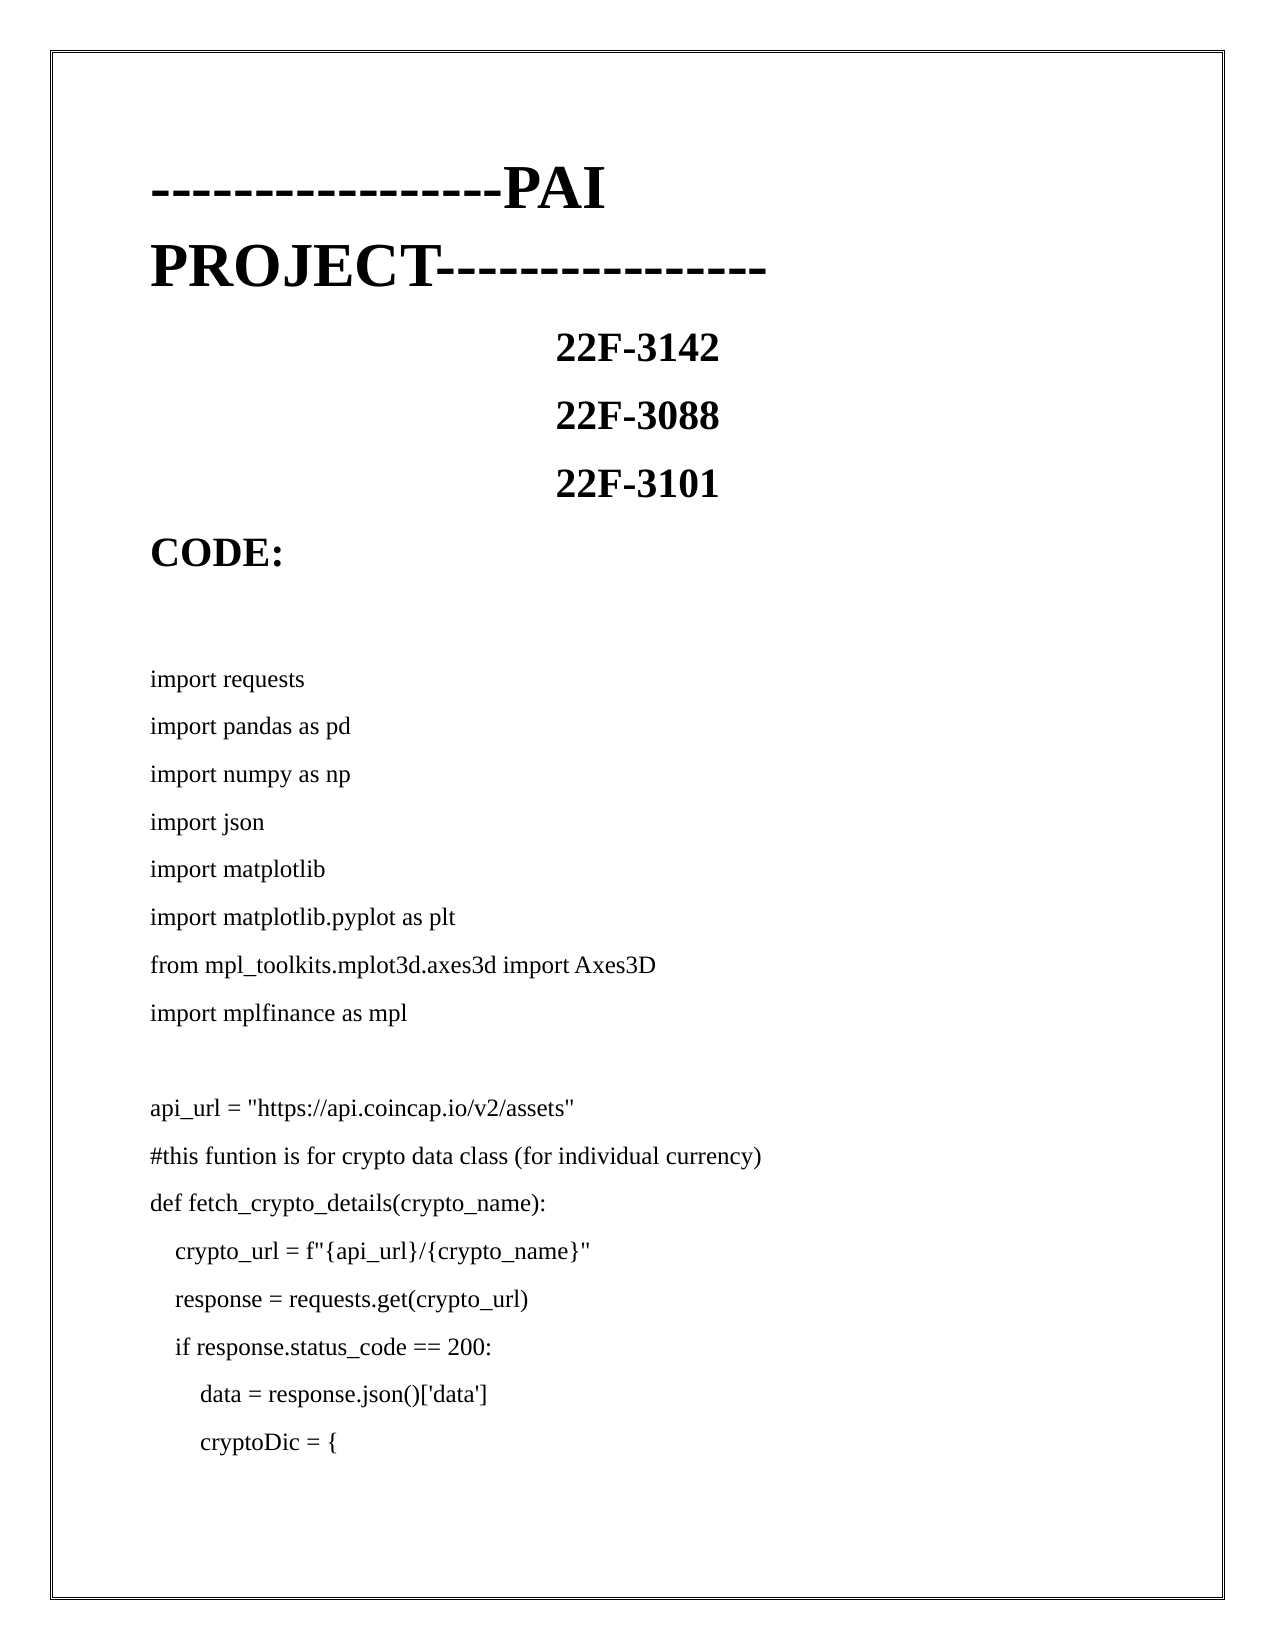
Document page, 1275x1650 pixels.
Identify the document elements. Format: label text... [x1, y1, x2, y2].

text def fetch_crypto_details(crypto_name): [150, 1188, 1125, 1217]
text if response.status_code == 200: [150, 1332, 1125, 1360]
text 22F-3088 [150, 390, 1125, 438]
text 22F-3142 [150, 322, 1125, 370]
text #this funtion is for crypto data class (for individual currency) [150, 1141, 1125, 1169]
text cryptoDic = { [150, 1427, 1125, 1456]
text import json [150, 807, 1125, 836]
text api_url = "https://api.coincap.io/v2/assets" [150, 1093, 1125, 1122]
text response = requests.get(crypto_url) [150, 1284, 1125, 1313]
text import requests [150, 664, 1125, 692]
text import mplfinance as mpl [150, 998, 1125, 1026]
text 22F-3101 [150, 459, 1125, 507]
text import matplotlib.pyplot as plt [150, 902, 1125, 931]
text CODE: [150, 527, 1125, 575]
text import pandas as pd [150, 711, 1125, 740]
text data = response.json()['data'] [150, 1379, 1125, 1408]
text crypto_url = f"{api_url}/{crypto_name}" [150, 1236, 1125, 1265]
text from mpl_toolkits.mplot3d.axes3d import Axes3D [150, 950, 1125, 979]
text import matplotlib [150, 854, 1125, 883]
text -----------------PAI PROJECT---------------- [150, 150, 1125, 300]
text import numpy as np [150, 759, 1125, 788]
